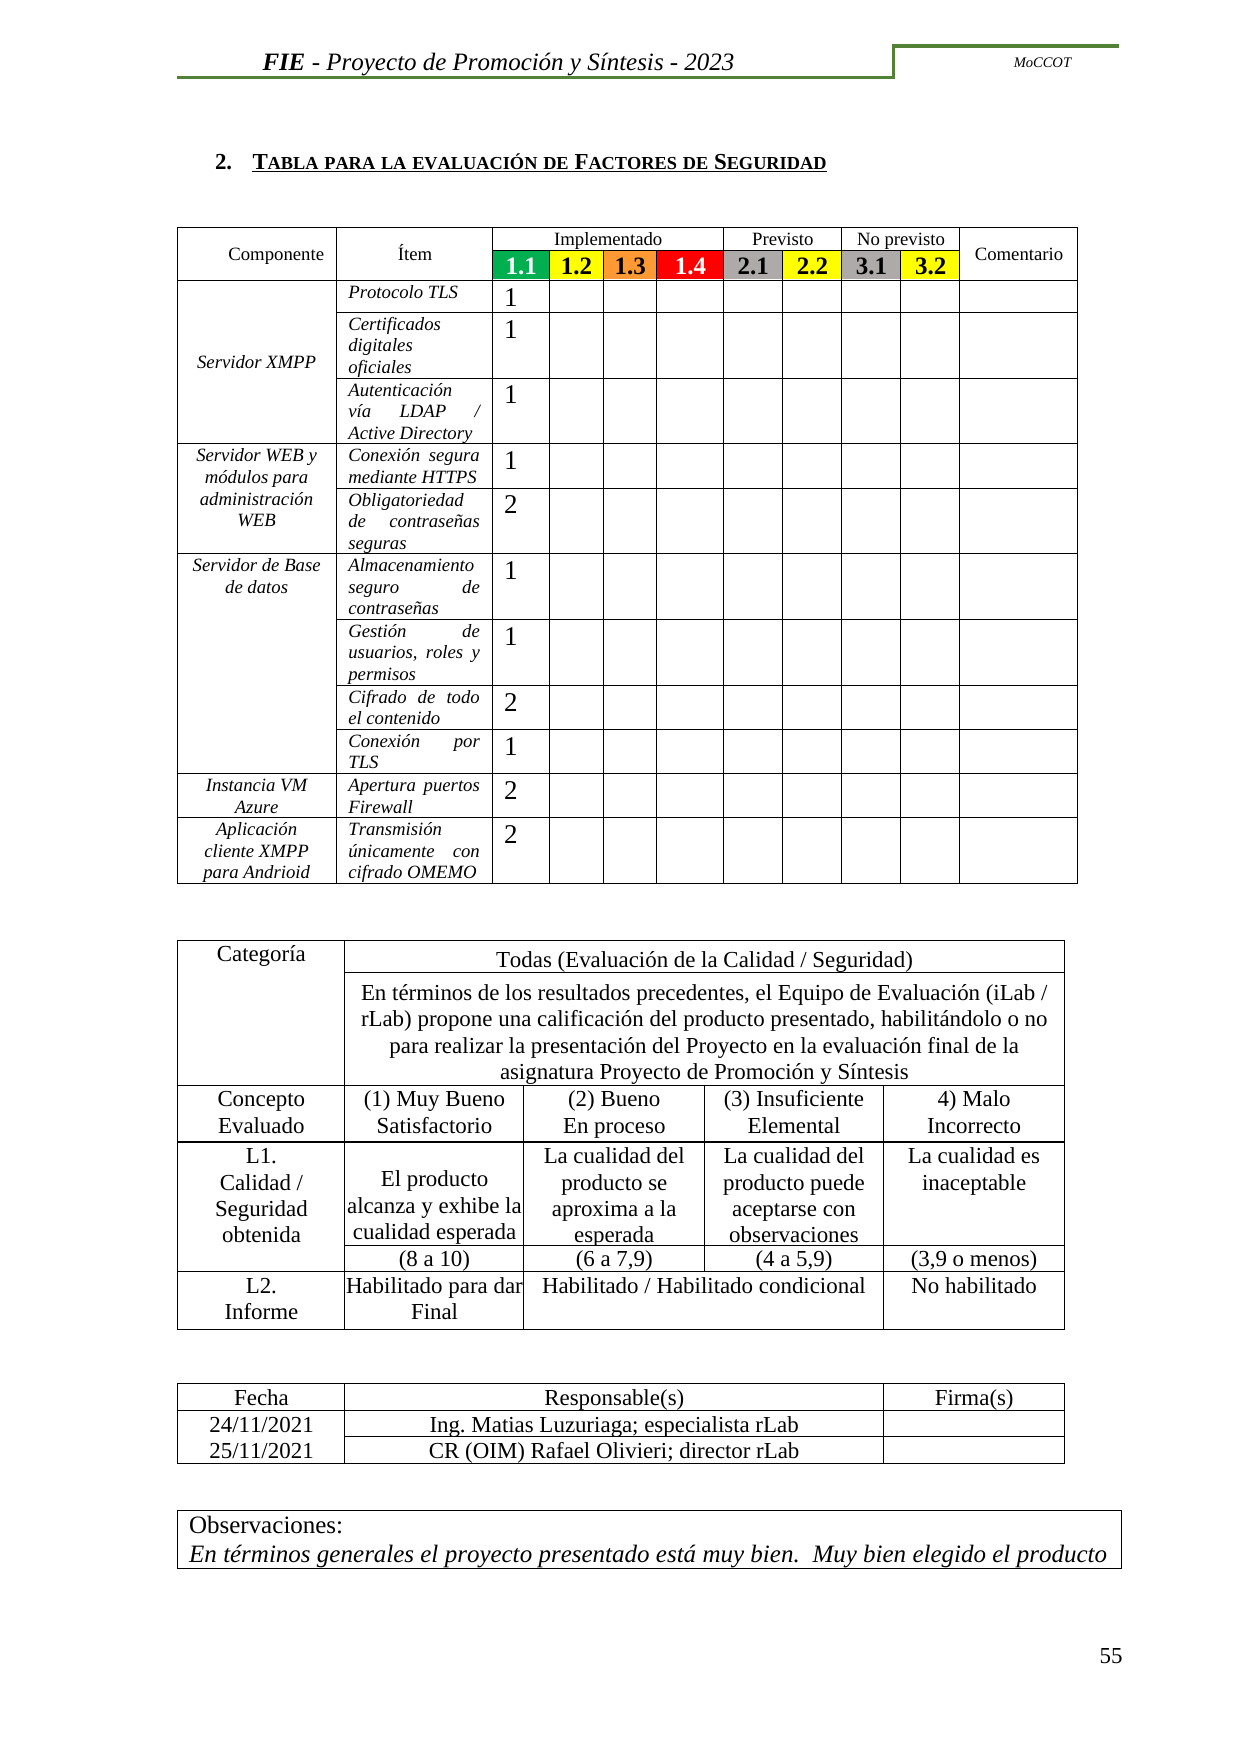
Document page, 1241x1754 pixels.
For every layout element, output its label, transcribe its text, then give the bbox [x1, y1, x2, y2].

table_header Responsable(s) [345, 1384, 883, 1410]
table_cell [604, 554, 656, 619]
table_cell [724, 620, 782, 684]
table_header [178, 1511, 1121, 1568]
table_cell Cifrado de todo el contenido [337, 686, 492, 729]
table_cell [550, 620, 603, 684]
table_cell [550, 281, 603, 312]
table_cell [783, 730, 841, 773]
table_cell [724, 774, 782, 817]
table_cell 2 [493, 489, 549, 553]
table_cell [724, 489, 782, 553]
table_cell (1) Muy Bueno Satisfactorio [345, 1086, 523, 1141]
table_cell No habilitado [884, 1272, 1064, 1329]
list Tabla para la evaluación de Factores de Seguridad [215, 148, 1122, 174]
table_cell [724, 379, 782, 443]
table_header Todas (Evaluación de la Calidad / Seguridad) [345, 941, 1064, 972]
table_cell [960, 379, 1077, 443]
table_cell 24/11/2021 25/11/2021 [178, 1411, 344, 1463]
table_cell [842, 686, 900, 729]
table_cell En términos de los resultados precedentes, el Equipo de Evaluación (iLab / rLab) propone una calificación del producto presentado, habilitándolo o no para realizar la presentación del Proyecto en la evaluación final de la asignatura Proyecto de Promoción y Síntesis [345, 973, 1064, 1084]
table_cell Obligatoriedad de contraseñas seguras [337, 489, 492, 553]
table_cell [604, 818, 656, 883]
table_cell [901, 313, 959, 377]
table_cell (4 a 5,9) [705, 1246, 883, 1271]
table_cell Protocolo TLS [337, 281, 492, 312]
table_cell [842, 313, 900, 377]
table_cell [724, 444, 782, 487]
table_cell [960, 281, 1077, 312]
table_cell [783, 620, 841, 684]
table_cell [550, 774, 603, 817]
table_cell [783, 281, 841, 312]
table_cell [960, 313, 1077, 377]
table_cell [842, 281, 900, 312]
table_cell [604, 686, 656, 729]
table_cell Instancia VM Azure [178, 774, 336, 817]
table_cell 1 [493, 444, 549, 487]
table_header Previsto [724, 228, 841, 250]
table_header Fecha [178, 1384, 344, 1410]
table_cell Servidor de Base de datos [178, 554, 336, 773]
table_cell [550, 313, 603, 377]
table_cell [960, 686, 1077, 729]
table_cell 1 [493, 313, 549, 377]
table_header Ítem [337, 228, 492, 279]
table_cell [724, 281, 782, 312]
table_cell [842, 554, 900, 619]
table_cell 1.3 [604, 251, 656, 279]
table_cell Almacenamiento seguro de contraseñas [337, 554, 492, 619]
table_cell [783, 774, 841, 817]
table_cell [604, 379, 656, 443]
table_cell [901, 281, 959, 312]
table_cell Apertura puertos Firewall [337, 774, 492, 817]
table_cell [604, 730, 656, 773]
table_cell 4) Malo Incorrecto [884, 1086, 1064, 1141]
table_cell [842, 489, 900, 553]
table_cell [657, 554, 723, 619]
table_cell (2) Bueno En proceso [524, 1086, 704, 1141]
table_cell [604, 444, 656, 487]
table_cell [960, 554, 1077, 619]
table_header Implementado [493, 228, 723, 250]
table_header Comentario [960, 228, 1077, 279]
table_cell [901, 554, 959, 619]
table_cell El producto alcanza y exhibe la cualidad esperada [345, 1143, 523, 1244]
table_cell Conexión segura mediante HTTPS [337, 444, 492, 487]
table_cell [783, 379, 841, 443]
table_cell [604, 489, 656, 553]
table_cell Servidor XMPP [178, 281, 336, 443]
table_cell [783, 818, 841, 883]
table_cell [901, 620, 959, 684]
table_cell [550, 379, 603, 443]
table_cell [960, 620, 1077, 684]
table_cell 2 [493, 774, 549, 817]
table_cell (3,9 o menos) [884, 1246, 1064, 1271]
table_cell [550, 818, 603, 883]
table_cell Ing. Matias Luzuriaga; especialista rLab [345, 1411, 883, 1436]
table_header Categoría [178, 941, 344, 1084]
table_cell [657, 774, 723, 817]
table_cell La cualidad del producto puede aceptarse con observaciones [705, 1143, 883, 1244]
table_cell Conexión por TLS [337, 730, 492, 773]
table_cell 2.2 [783, 251, 841, 279]
table_cell [901, 444, 959, 487]
table_cell Gestión de usuarios, roles y permisos [337, 620, 492, 684]
table_cell [550, 554, 603, 619]
table_cell [842, 818, 900, 883]
table_cell [901, 379, 959, 443]
table_header Componente [178, 228, 336, 279]
table_cell [901, 489, 959, 553]
table_cell [604, 281, 656, 312]
table_header Firma(s) [884, 1384, 1064, 1410]
table_cell [842, 730, 900, 773]
table_cell [657, 489, 723, 553]
table_cell [604, 620, 656, 684]
table_cell [783, 554, 841, 619]
table_cell [884, 1437, 1064, 1463]
table_cell [550, 686, 603, 729]
table_cell 1 [493, 620, 549, 684]
table_cell Aplicación cliente XMPP para Andrioid [178, 818, 336, 883]
table_cell 1 [493, 281, 549, 312]
table_cell [657, 620, 723, 684]
table_cell Concepto Evaluado [178, 1086, 344, 1141]
table_cell [960, 774, 1077, 817]
table_cell [657, 444, 723, 487]
table_cell [884, 1411, 1064, 1436]
table_header No previsto [842, 228, 959, 250]
table_cell [960, 818, 1077, 883]
table_cell 1 [493, 379, 549, 443]
table_cell Transmisión únicamente con cifrado OMEMO [337, 818, 492, 883]
table_cell [724, 818, 782, 883]
table_cell [960, 489, 1077, 553]
table_cell (3) Insuficiente Elemental [705, 1086, 883, 1141]
table_cell [724, 730, 782, 773]
table_cell La cualidad del producto se aproxima a la esperada [524, 1143, 704, 1244]
table_cell [842, 379, 900, 443]
table_cell [550, 444, 603, 487]
table_cell L1. Calidad / Seguridad obtenida [178, 1143, 344, 1271]
table_cell [657, 818, 723, 883]
table_cell [657, 730, 723, 773]
table_cell [724, 313, 782, 377]
table_cell 1.2 [550, 251, 603, 279]
table_cell [901, 818, 959, 883]
table_cell 3.2 [901, 251, 959, 279]
table_cell (8 a 10) [345, 1246, 523, 1271]
table_cell (6 a 7,9) [524, 1246, 704, 1271]
table_cell Servidor WEB y módulos para administración WEB [178, 444, 336, 553]
table_cell 1.4 [657, 251, 723, 279]
table_cell [783, 444, 841, 487]
table_cell [724, 686, 782, 729]
table_cell [901, 730, 959, 773]
table_cell [783, 313, 841, 377]
table_cell 2 [493, 686, 549, 729]
table_cell 3.1 [842, 251, 900, 279]
table_cell L2. Informe [178, 1272, 344, 1329]
table_cell [783, 489, 841, 553]
table_cell [550, 489, 603, 553]
table_cell [842, 444, 900, 487]
table_cell 2 [493, 818, 549, 883]
table_cell [724, 554, 782, 619]
table_cell [657, 313, 723, 377]
table_cell [901, 686, 959, 729]
table_cell CR (OIM) Rafael Olivieri; director rLab [345, 1437, 883, 1463]
table_cell Certificados digitales oficiales [337, 313, 492, 377]
table_cell [657, 281, 723, 312]
table_cell Habilitado para dar Final [345, 1272, 523, 1329]
table_cell 1 [493, 730, 549, 773]
table_cell 1.1 [493, 251, 549, 279]
table_cell [960, 730, 1077, 773]
table_cell [604, 774, 656, 817]
table_cell 2.1 [724, 251, 782, 279]
table_cell Habilitado / Habilitado condicional [524, 1272, 883, 1329]
table_cell [550, 730, 603, 773]
table_cell [842, 620, 900, 684]
table_cell 1 [493, 554, 549, 619]
table_cell La cualidad es inaceptable [884, 1143, 1064, 1244]
table_cell [842, 774, 900, 817]
table_cell [783, 686, 841, 729]
table_cell [657, 379, 723, 443]
table_cell [604, 313, 656, 377]
table_cell Autenticación vía LDAP / Active Directory [337, 379, 492, 443]
table_cell [657, 686, 723, 729]
table_cell [960, 444, 1077, 487]
table_cell [901, 774, 959, 817]
